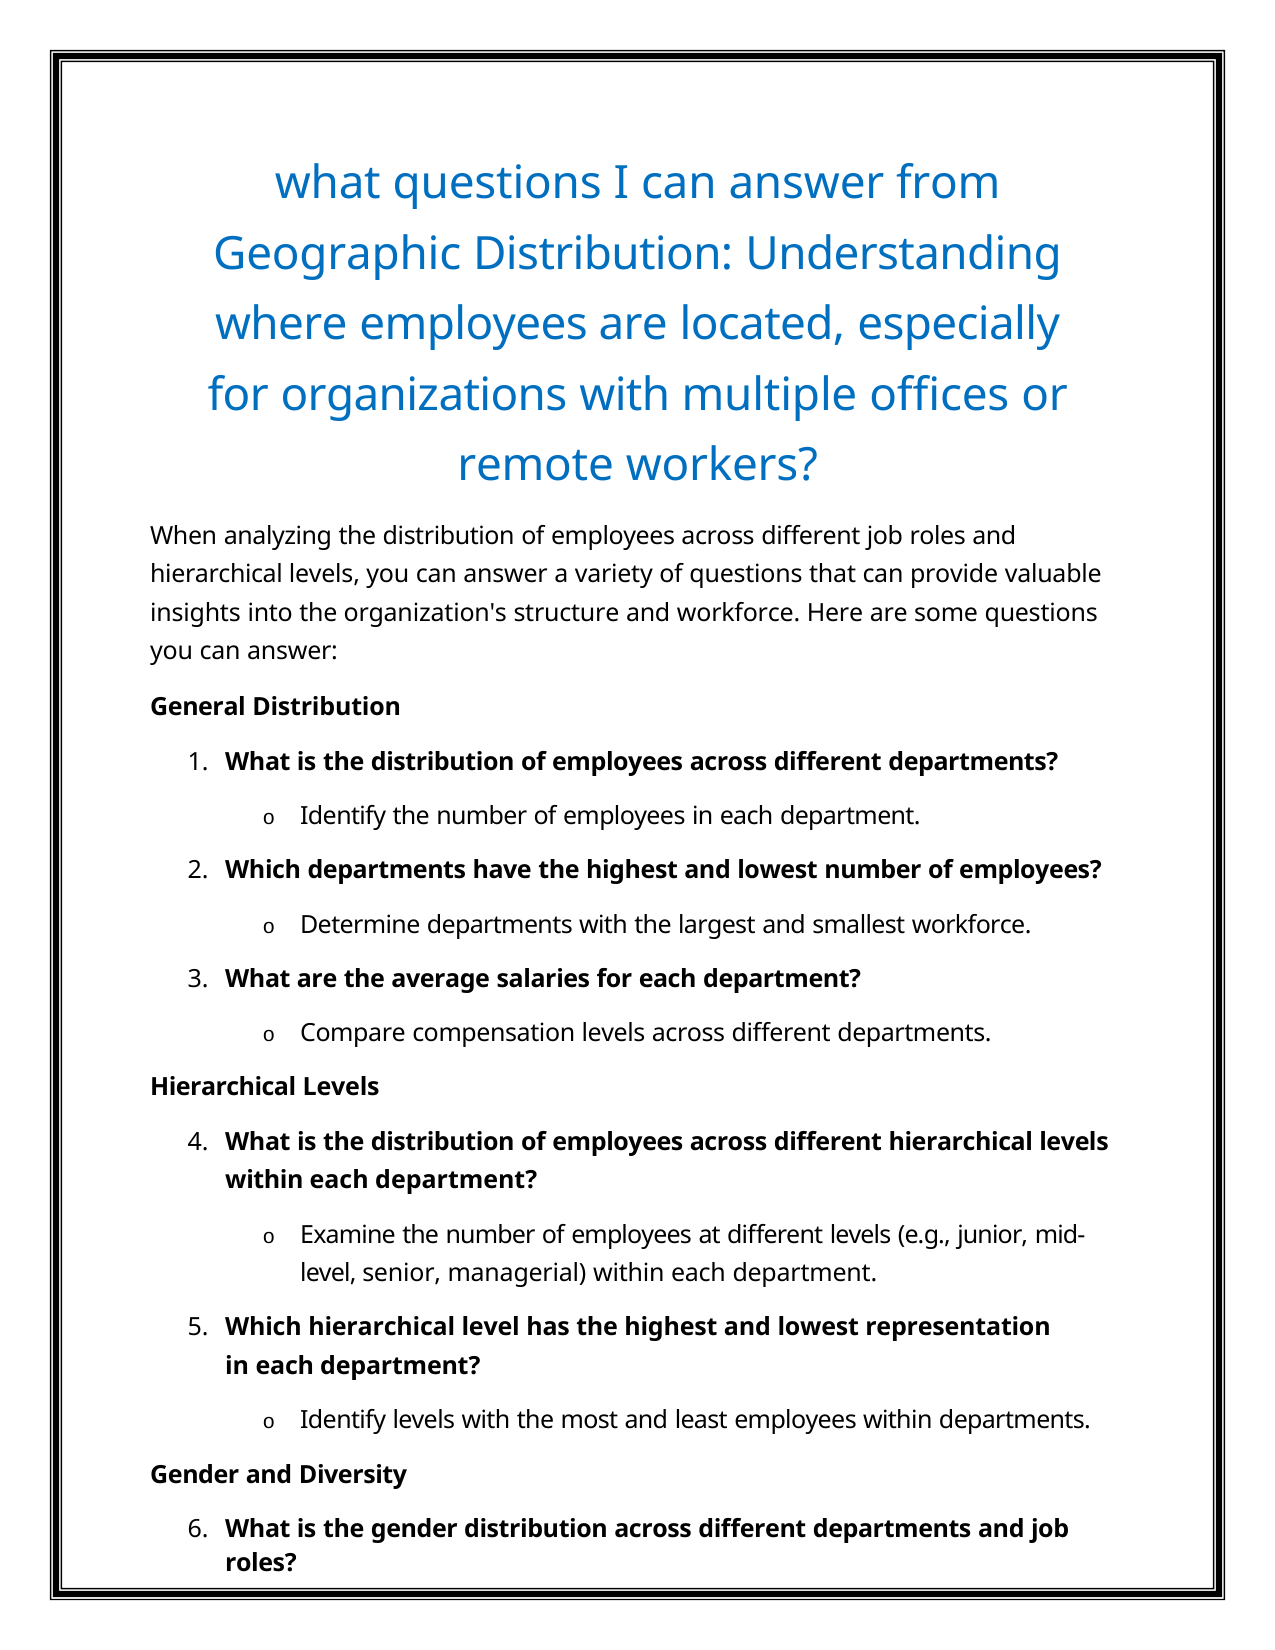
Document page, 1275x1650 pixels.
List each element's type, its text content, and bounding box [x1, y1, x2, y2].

list Compare compensation levels across different departments. [262, 1015, 1125, 1049]
subtitle Which hierarchical level has the highest and lowest representation in each department? [187, 1309, 1065, 1381]
list Identify the number of employees in each department. [262, 798, 1125, 832]
list What is the distribution of employees across different departments? [187, 743, 1125, 777]
list What is the distribution of employees across different hierarchical levels within each department? [187, 1123, 1121, 1196]
subtitle Hierarchical Levels [150, 1069, 1125, 1103]
list Determine departments with the largest and smallest workforce. [262, 906, 1125, 940]
subtitle Which departments have the highest and lowest number of employees? [187, 852, 1125, 886]
subtitle what questions I can answer from Geographic Distribution: Understanding where employees are located, especially for organizations with multiple offices or remote workers? [186, 150, 1089, 494]
list What is the gender distribution across different departments and job roles? [187, 1511, 1125, 1579]
subtitle What are the average salaries for each department? [187, 960, 1125, 994]
text When analyzing the distribution of employees across different job roles and hierarchical levels, you can answer a variety of questions that can provide valuable insights into the organization's structure and workforce. Here are some questions you can answer: [150, 518, 1125, 667]
list Identify levels with the most and least employees within departments. [262, 1402, 1125, 1436]
subtitle General Distribution [150, 689, 1125, 723]
list Examine the number of employees at different levels (e.g., junior, mid-level, senior, managerial) within each department. [262, 1217, 1106, 1288]
subtitle Gender and Diversity [150, 1456, 1125, 1490]
